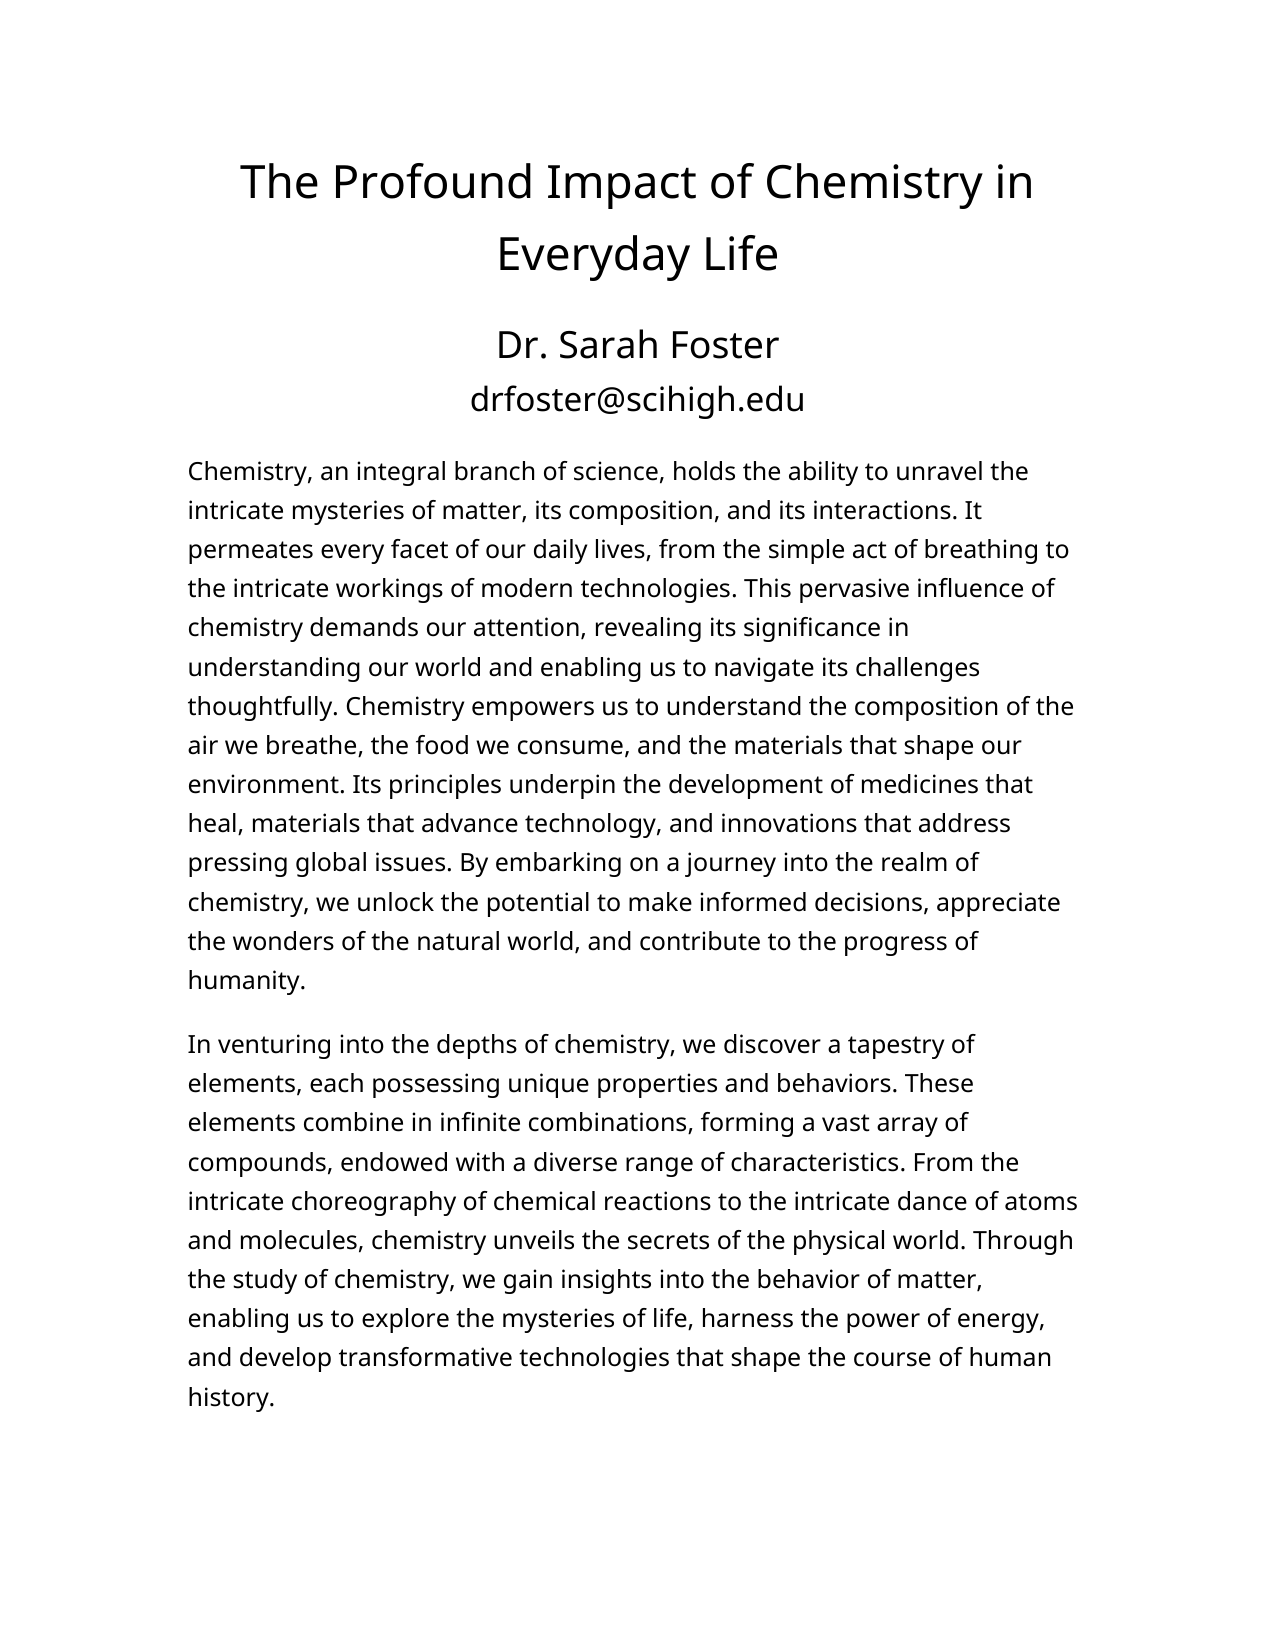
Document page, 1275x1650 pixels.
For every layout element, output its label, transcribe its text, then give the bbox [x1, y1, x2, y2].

text The Profound Impact of Chemistry in Everyday Life [187, 150, 1087, 284]
text In venturing into the depths of chemistry, we discover a tapestry of elements, each possessing unique properties and behaviors. These elements combine in infinite combinations, forming a vast array of compounds, endowed with a diverse range of characteristics. From the intricate choreography of chemical reactions to the intricate dance of atoms and molecules, chemistry unveils the secrets of the physical world. Through the study of chemistry, we gain insights into the behavior of matter, enabling us to explore the mysteries of life, harness the power of energy, and develop transformative technologies that shape the course of human history. [187, 1027, 1087, 1413]
text Dr. Sarah Foster drfoster@scihigh.edu [187, 318, 1087, 422]
text Chemistry, an integral branch of science, holds the ability to unravel the intricate mysteries of matter, its composition, and its interactions. It permeates every facet of our daily lives, from the simple act of breathing to the intricate workings of modern technologies. This pervasive influence of chemistry demands our attention, revealing its significance in understanding our world and enabling us to navigate its challenges thoughtfully. Chemistry empowers us to understand the composition of the air we breathe, the food we consume, and the materials that shape our environment. Its principles underpin the development of medicines that heal, materials that advance technology, and innovations that address pressing global issues. By embarking on a journey into the realm of chemistry, we unlock the potential to make informed decisions, appreciate the wonders of the natural world, and contribute to the progress of humanity. [187, 453, 1087, 997]
